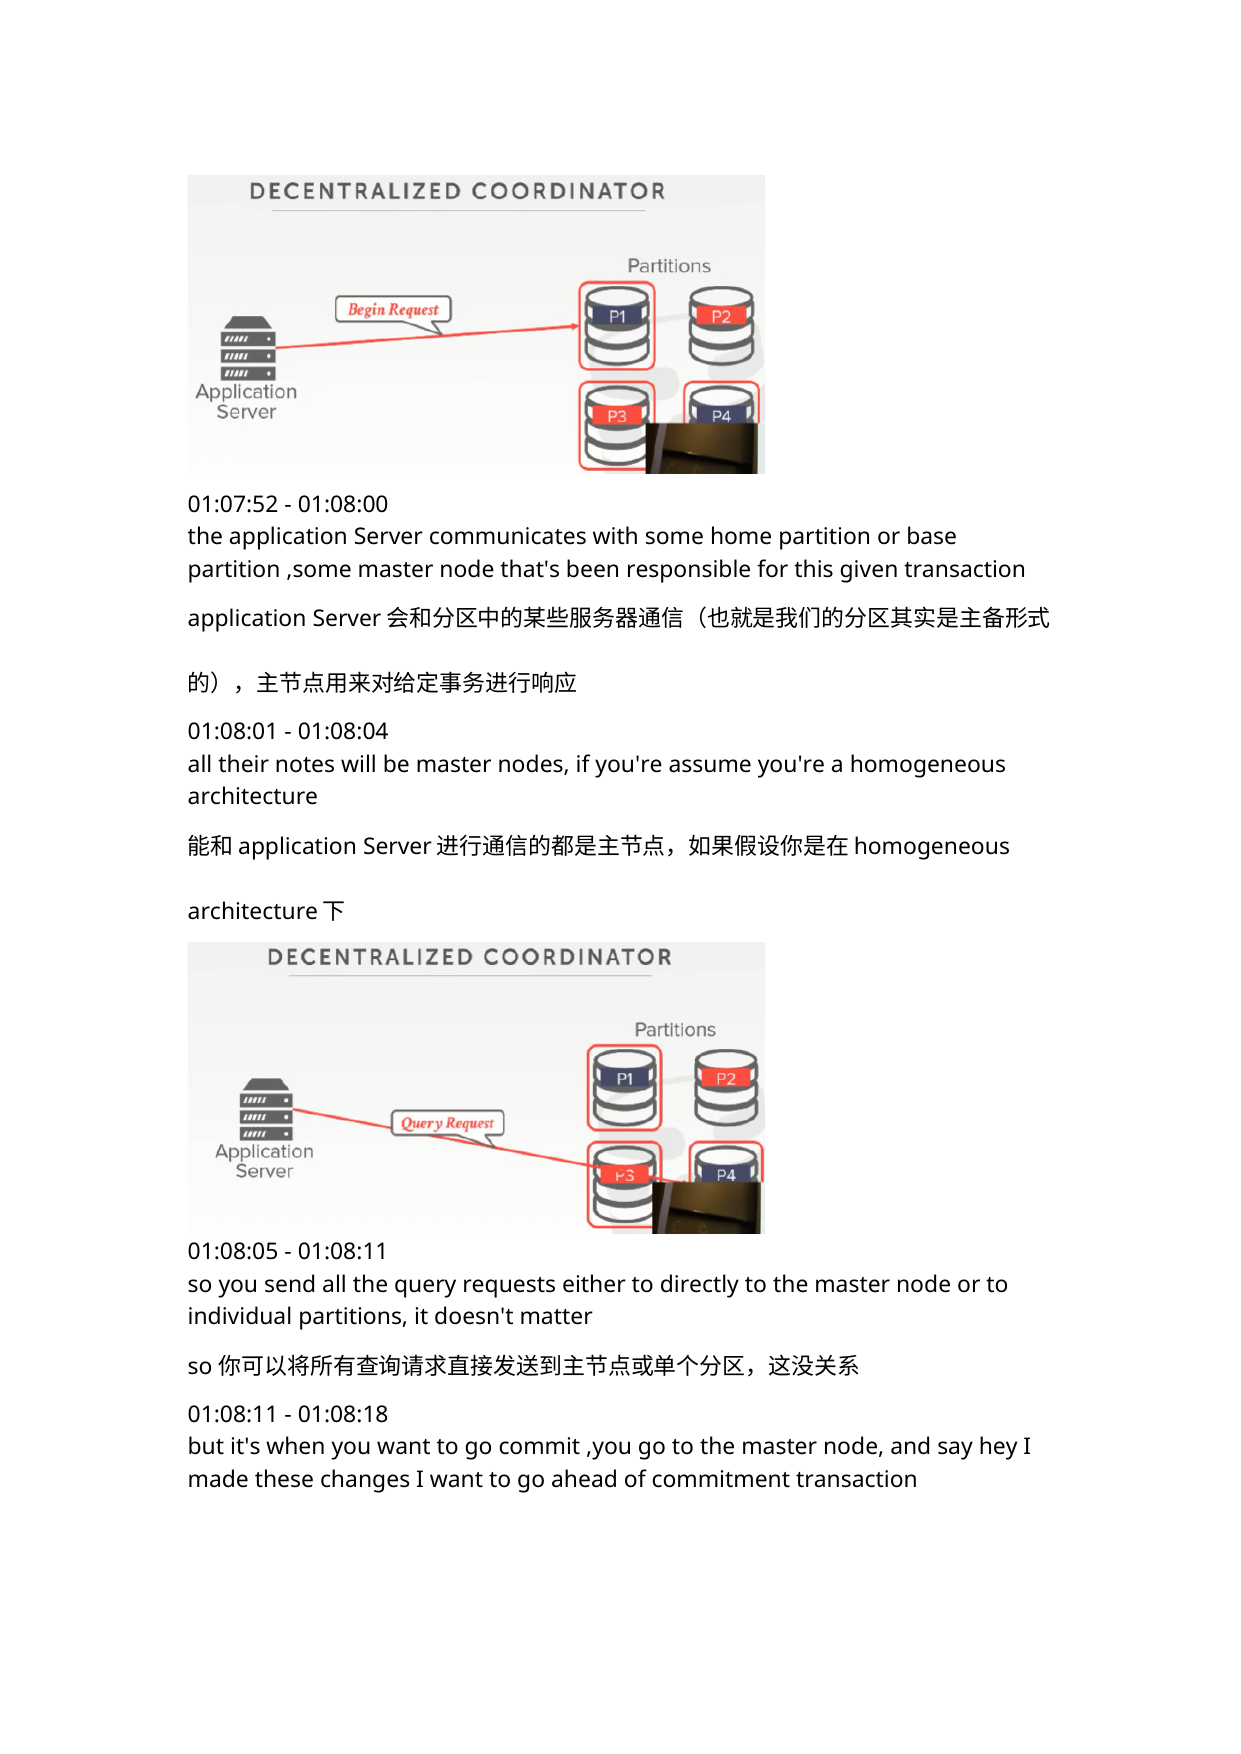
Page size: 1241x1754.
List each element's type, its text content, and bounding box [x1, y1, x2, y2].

text so 你可以将所有查询请求直接发送到主节点或单个分区，这没关系 [187, 1332, 1053, 1397]
text 01:08:11 - 01:08:18 [187, 1397, 1053, 1429]
picture [187, 942, 766, 1234]
text but it's when you want to go commit ,you go to the master node, and say hey I made these changes I want to go ahead of commitment transaction [187, 1429, 1053, 1494]
text 01:07:52 - 01:08:00 [187, 487, 1053, 519]
text 01:08:01 - 01:08:04 [187, 714, 1053, 747]
text so you send all the query requests either to directly to the master node or to individual partitions, it doesn't matter [187, 1267, 1053, 1332]
text the application Server communicates with some home partition or base partition ,some master node that's been responsible for this given transaction [187, 519, 1053, 584]
text all their notes will be master nodes, if you're assume you're a homogeneous architecture [187, 747, 1053, 812]
text 01:08:05 - 01:08:11 [187, 1234, 1053, 1267]
picture [187, 175, 766, 474]
text 能和application Server进行通信的都是主节点，如果假设你是在homogeneous architecture下 [187, 812, 1053, 942]
text application Server会和分区中的某些服务器通信（也就是我们的分区其实是主备形式的），主节点用来对给定事务进行响应 [187, 584, 1053, 714]
